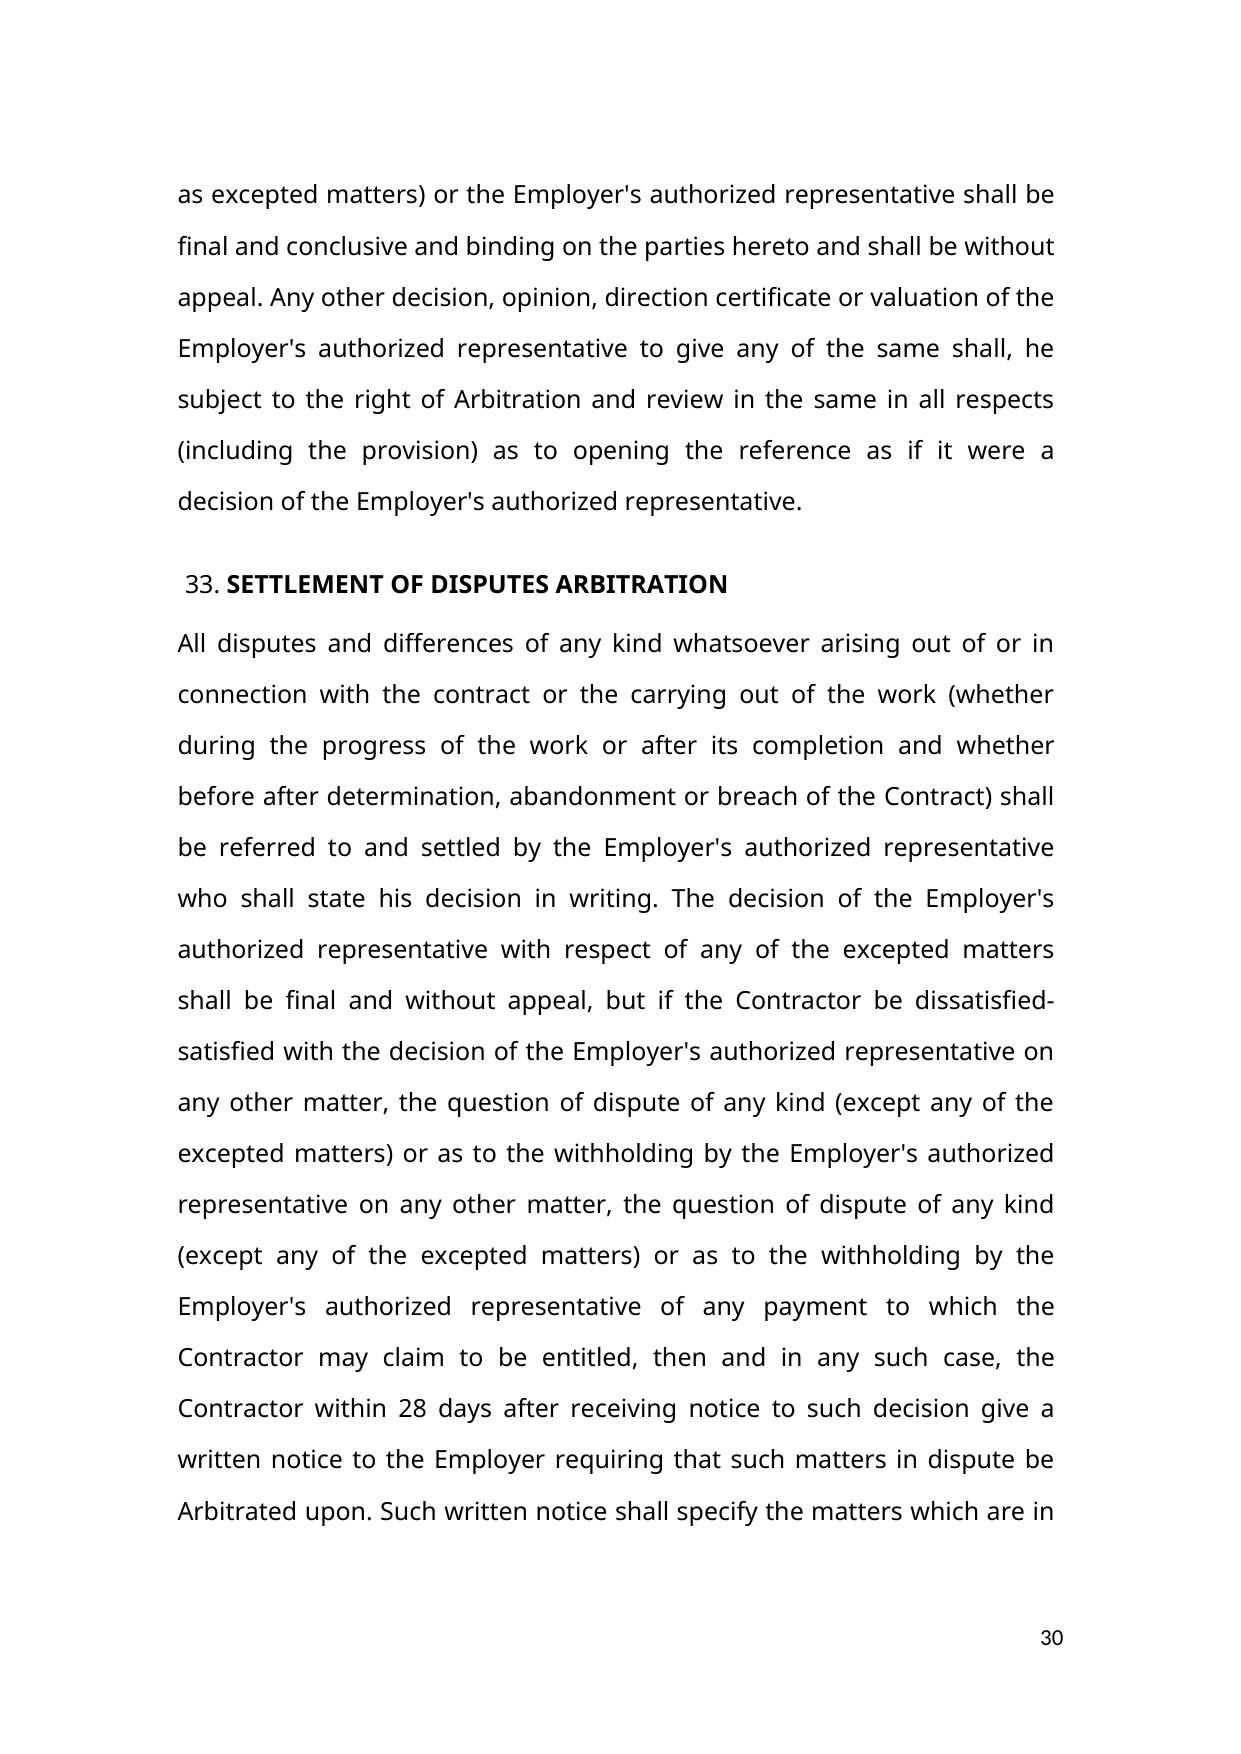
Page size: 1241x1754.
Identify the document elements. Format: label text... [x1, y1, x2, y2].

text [177, 177, 1056, 517]
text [177, 625, 1056, 1527]
text 33. SETTLEMENT OF DISPUTES ARBITRATION [185, 568, 1063, 599]
